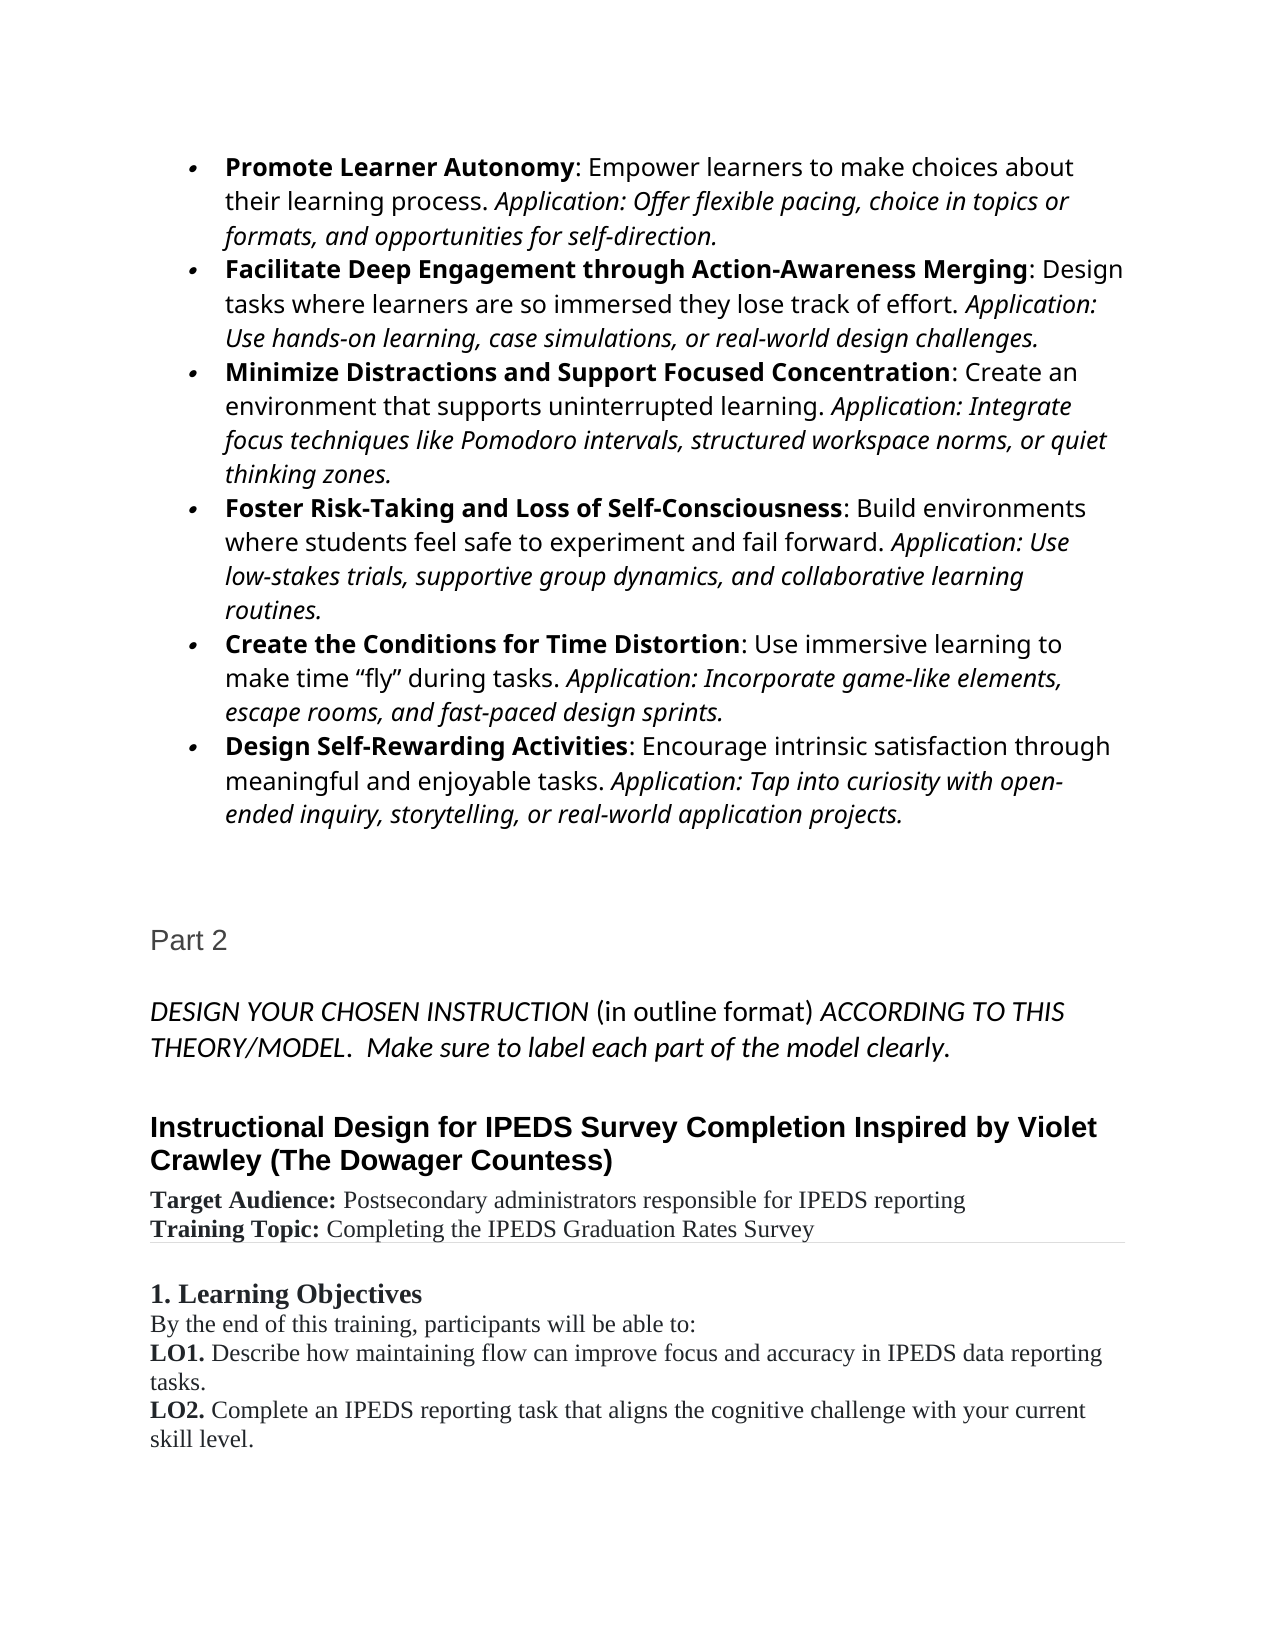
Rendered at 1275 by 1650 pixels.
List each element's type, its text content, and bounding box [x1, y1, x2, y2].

text DESIGN YOUR CHOSEN INSTRUCTION (in outline format) ACCORDING TO THIS THEORY/MODEL. Make sure to label each part of the model clearly. [150, 993, 1125, 1064]
text Instructional Design for IPEDS Survey Completion Inspired by Violet Crawley (The Dowager Countess) [150, 1110, 1125, 1177]
text Target Audience: Postsecondary administrators responsible for IPEDS reporting Training Topic: Completing the IPEDS Graduation Rates Survey [150, 1185, 1125, 1242]
list Design Self-Rewarding Activities: Encourage intrinsic satisfaction through meaningful and enjoyable tasks. Application: Tap into curiosity with open-ended inquiry, storytelling, or real-world application projects. [187, 729, 1125, 831]
list Minimize Distractions and Support Focused Concentration: Create an environment that supports uninterrupted learning. Application: Integrate focus techniques like Pomodoro intervals, structured workspace norms, or quiet thinking zones. [187, 354, 1125, 491]
list Promote Learner Autonomy: Empower learners to make choices about their learning process. Application: Offer flexible pacing, choice in topics or formats, and opportunities for self-direction. [187, 150, 1125, 252]
text By the end of this training, participants will be able to: LO1. Describe how maintaining flow can improve focus and accuracy in IPEDS data reporting tasks. LO2. Complete an IPEDS reporting task that aligns the cognitive challenge with your current skill level. [150, 1309, 1125, 1453]
list Foster Risk-Taking and Loss of Self-Consciousness: Build environments where students feel safe to experiment and fail forward. Application: Use low-stakes trials, supportive group dynamics, and collaborative learning routines. [187, 491, 1125, 627]
text Part 2 [150, 922, 1125, 956]
list Facilitate Deep Engagement through Action-Awareness Merging: Design tasks where learners are so immersed they lose track of effort. Application: Use hands-on learning, case simulations, or real-world design challenges. [187, 252, 1125, 354]
list Create the Conditions for Time Distortion: Use immersive learning to make time “fly” during tasks. Application: Incorporate game-like elements, escape rooms, and fast-paced design sprints. [187, 627, 1125, 729]
text 1. Learning Objectives [150, 1277, 1125, 1309]
